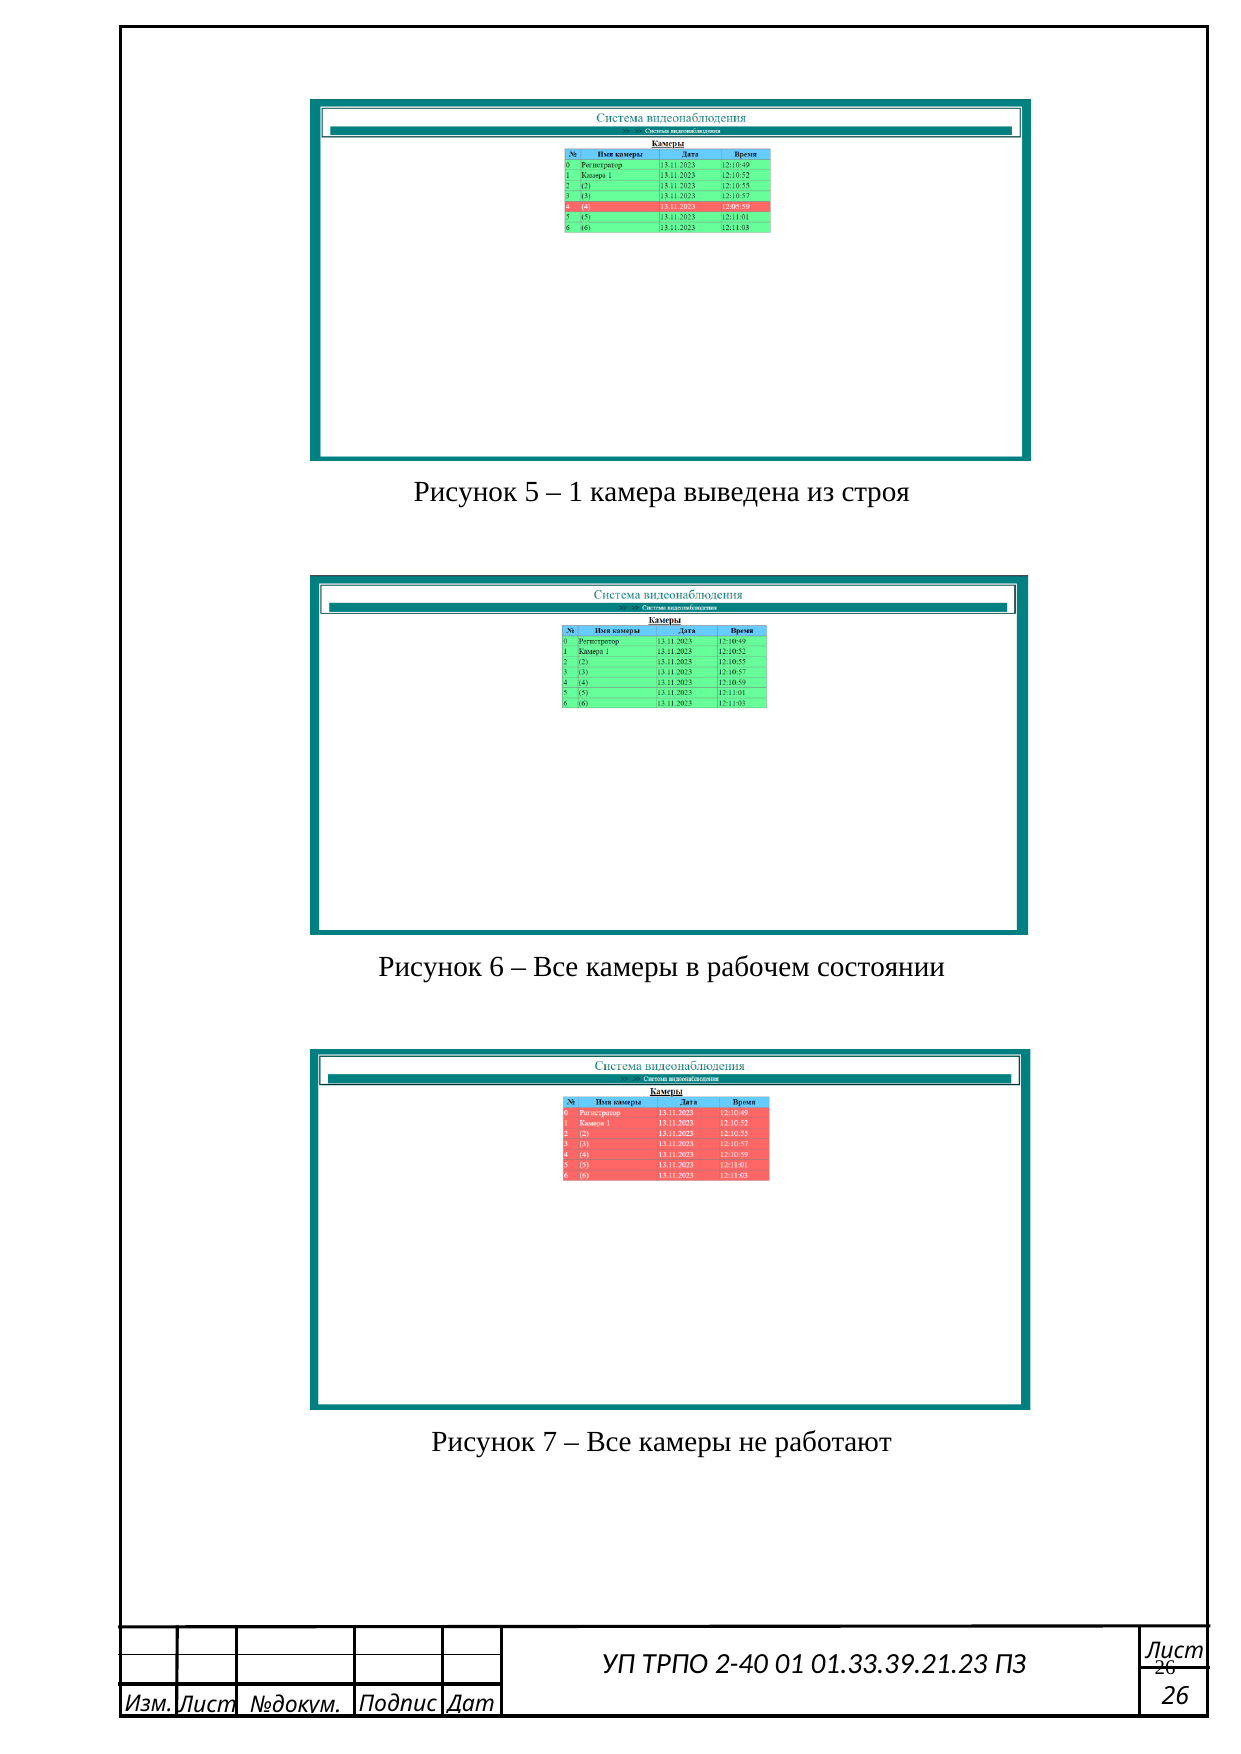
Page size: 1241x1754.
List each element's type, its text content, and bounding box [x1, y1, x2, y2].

picture [310, 575, 1029, 935]
list Рисунок 7 – Все камеры не работают [148, 1424, 1175, 1457]
picture [310, 1049, 1031, 1410]
list Рисунок 5 – 1 камера выведена из строя [148, 474, 1175, 508]
list Рисунок 6 – Все камеры в рабочем состоянии [148, 949, 1175, 982]
picture [310, 99, 1031, 461]
